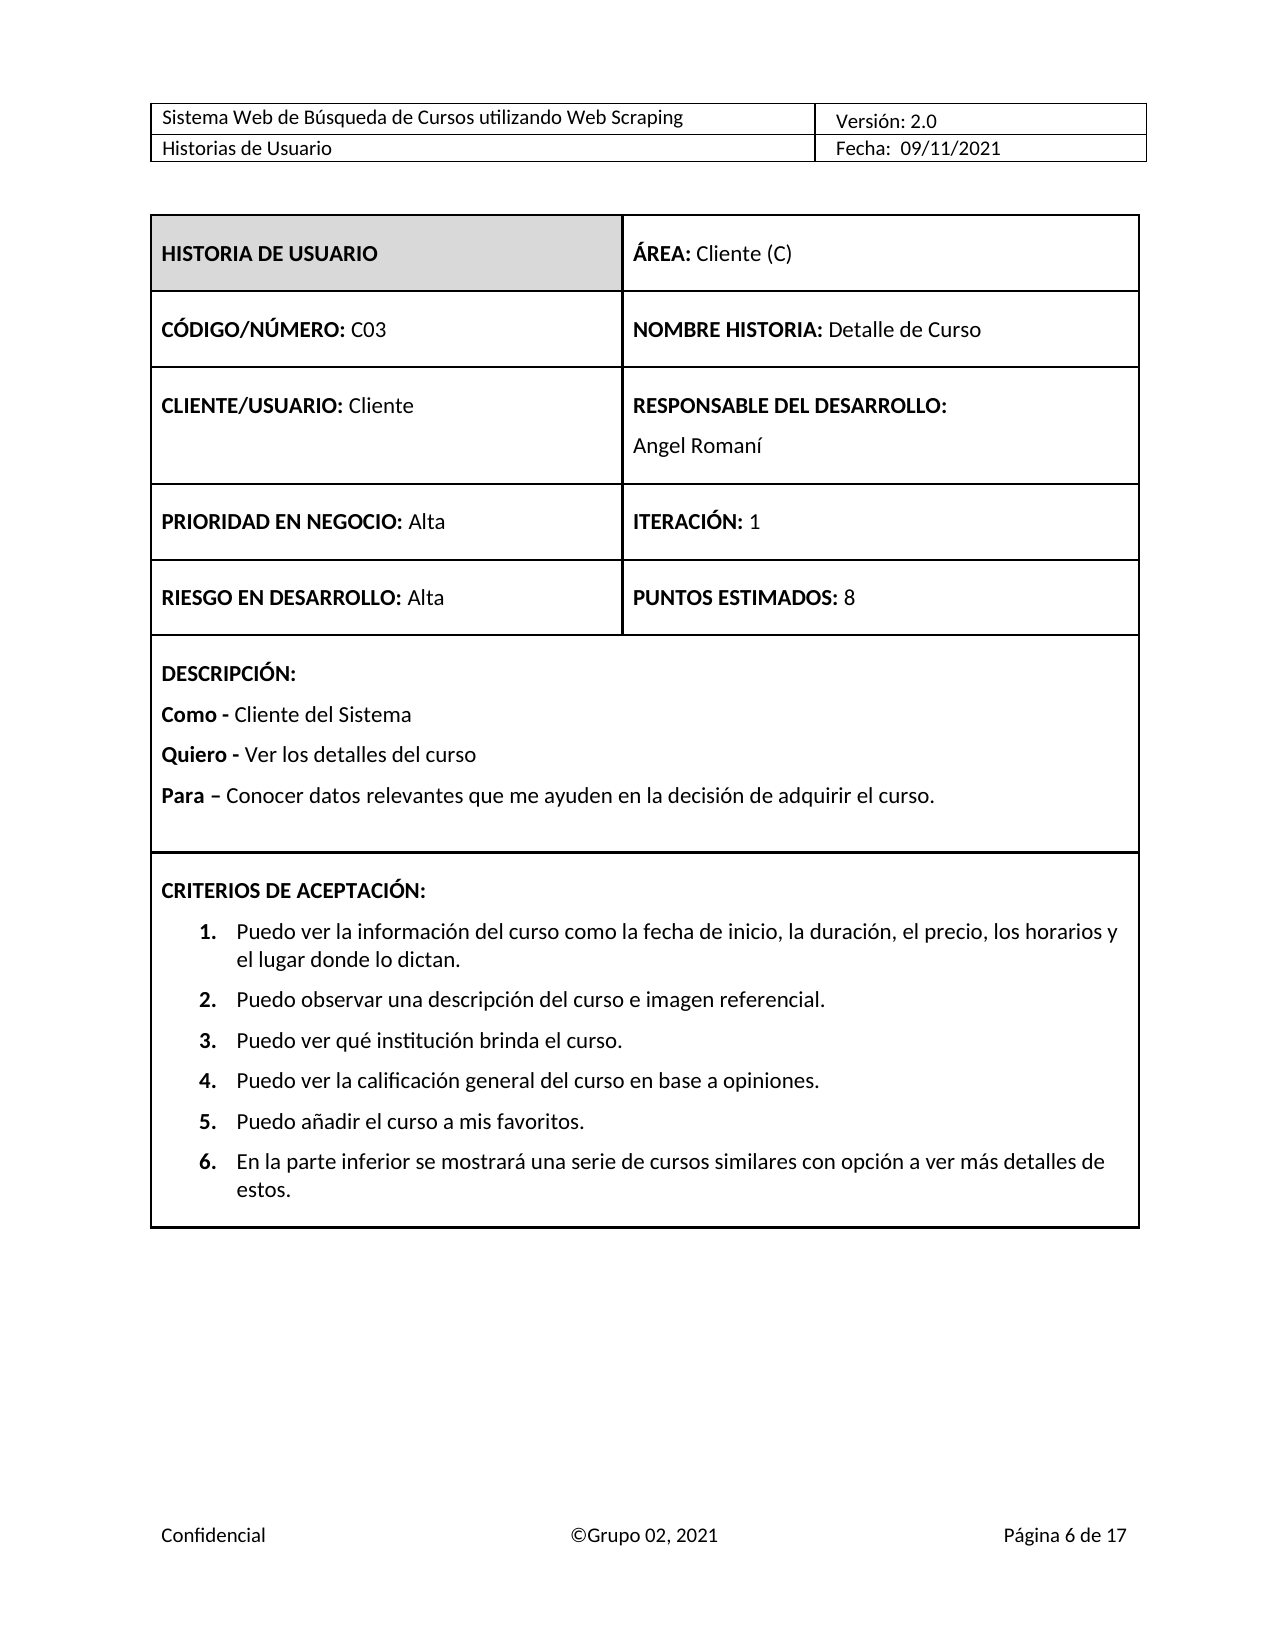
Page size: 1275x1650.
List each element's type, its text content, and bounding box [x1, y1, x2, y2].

table_cell RESPONSABLE DEL DESARROLLO: Angel Romaní [624, 368, 1138, 482]
table_cell DESCRIPCIÓN: Como - Cliente del Sistema Quiero - Ver los detalles del curso Para – Conocer datos relevantes que me ayuden en la decisión de adquirir el curso. [152, 636, 1138, 851]
table_cell CLIENTE/USUARIO: Cliente [152, 368, 621, 482]
table_cell PUNTOS ESTIMADOS: 8 [624, 561, 1138, 634]
table_cell PRIORIDAD EN NEGOCIO: Alta [152, 485, 621, 558]
table_cell CÓDIGO/NÚMERO: C03 [152, 292, 621, 366]
table_cell RIESGO EN DESARROLLO: Alta [152, 561, 621, 634]
table_cell CRITERIOS DE ACEPTACIÓN: Puedo ver la información del curso como la fecha de inicio, la duración, el precio, los horarios y el lugar donde lo dictan. Puedo observar una descripción del curso e imagen referencial. Puedo ver qué institución brinda el curso. Puedo ver la calificación general del curso en base a opiniones. Puedo añadir el curso a mis favoritos. En la parte inferior se mostrará una serie de cursos similares con opción a ver más detalles de estos. [152, 854, 1138, 1226]
table_cell NOMBRE HISTORIA: Detalle de Curso [624, 292, 1138, 366]
table_cell ITERACIÓN: 1 [624, 485, 1138, 558]
table_header ÁREA: Cliente (C) [624, 216, 1138, 290]
table_header HISTORIA DE USUARIO [152, 216, 621, 290]
